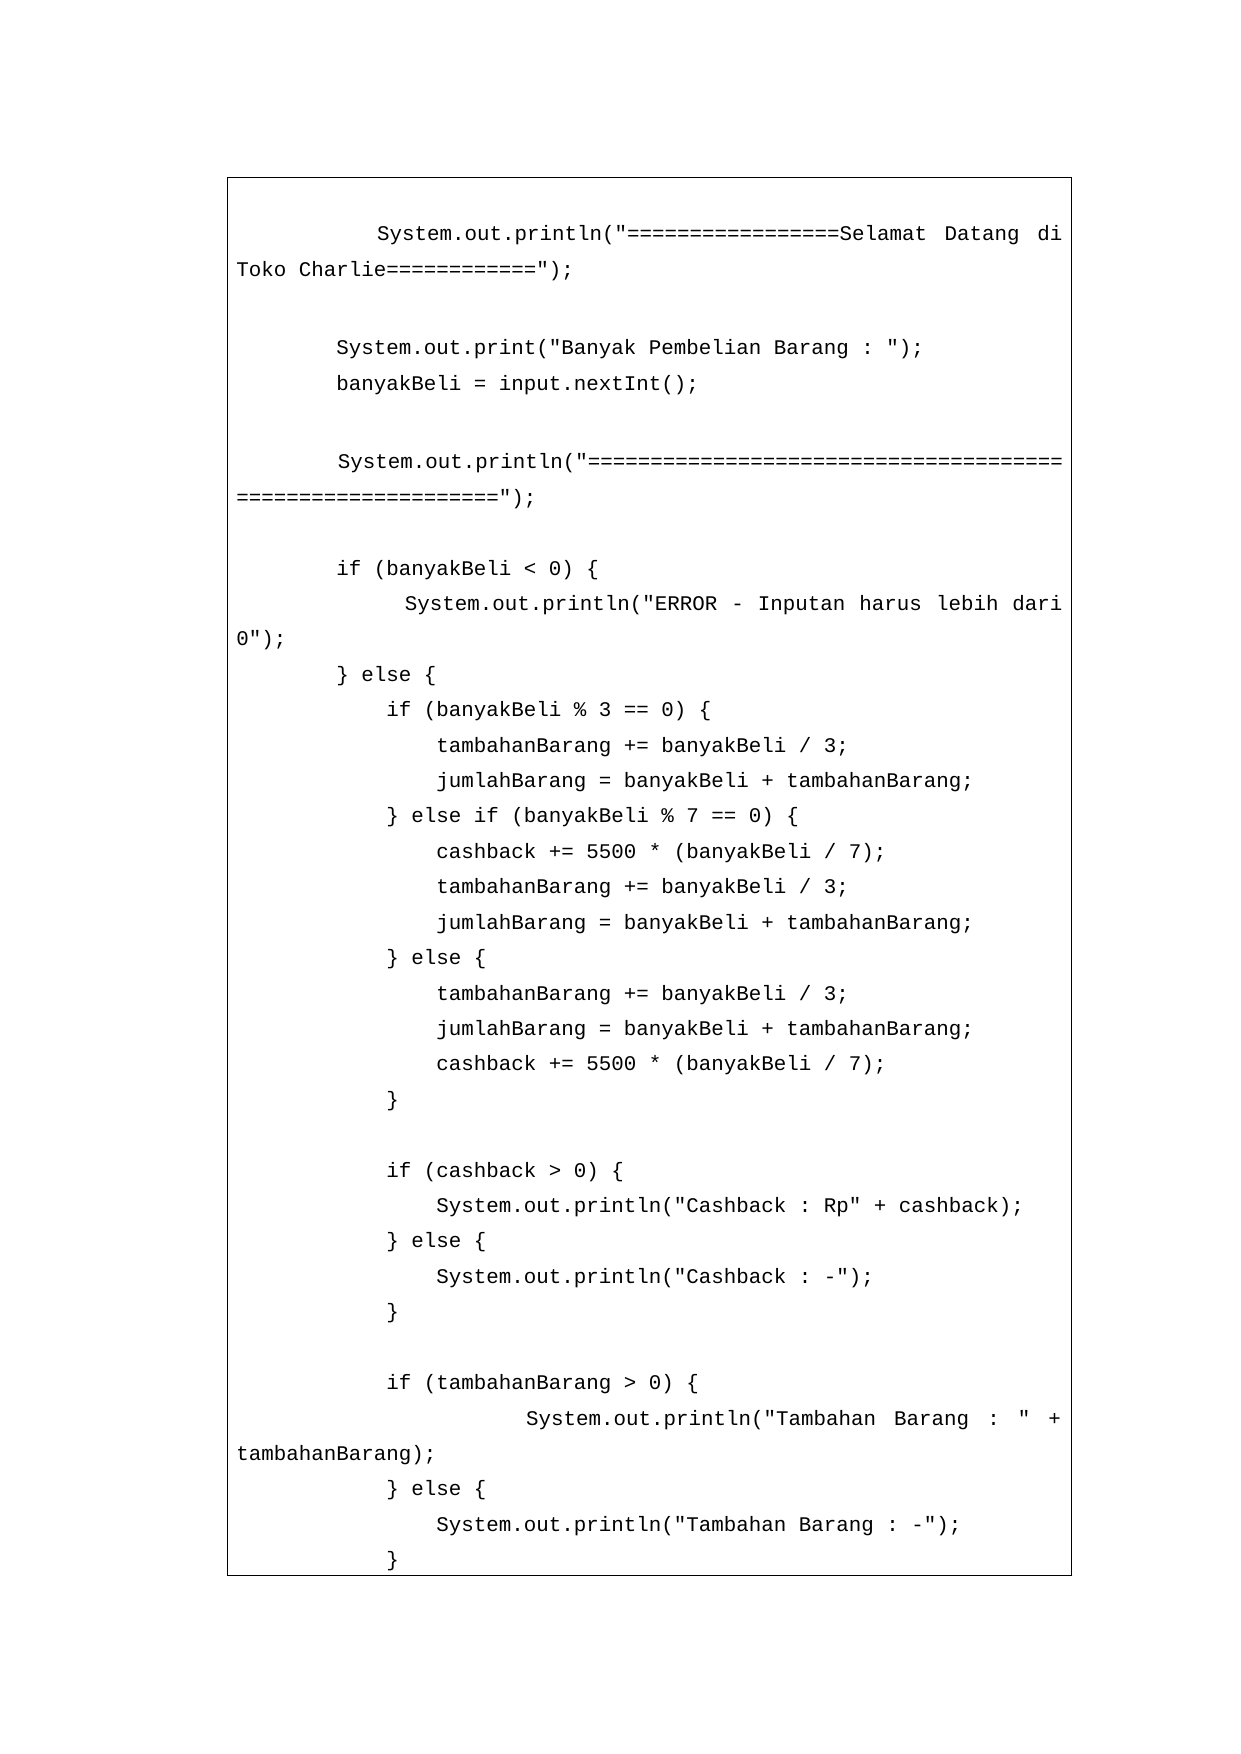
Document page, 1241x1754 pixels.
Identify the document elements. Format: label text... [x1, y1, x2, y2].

text System.out.println("==========================================================="); [228, 448, 1071, 510]
text System.out.println("Tambahan Barang : " + tambahanBarang); [228, 1404, 1071, 1467]
text if (banyakBeli % 3 == 0) { [228, 696, 1071, 723]
text jumlahBarang = banyakBeli + tambahanBarang; [228, 767, 1071, 794]
text } else if (banyakBeli % 7 == 0) { [228, 802, 1071, 829]
text System.out.println("Tambahan Barang : -"); [228, 1511, 1071, 1537]
text System.out.println("ERROR - Inputan harus lebih dari 0"); [228, 590, 1071, 652]
text jumlahBarang = banyakBeli + tambahanBarang; [228, 1015, 1071, 1042]
text } else { [228, 661, 1071, 687]
text } else { [228, 944, 1071, 971]
text if (banyakBeli < 0) { [228, 554, 1071, 581]
text cashback += 5500 * (banyakBeli / 7); [228, 838, 1071, 864]
text tambahanBarang += banyakBeli / 3; [228, 873, 1071, 900]
text } [228, 1546, 1071, 1575]
text } [228, 1298, 1071, 1325]
text System.out.println("Cashback : -"); [228, 1263, 1071, 1289]
text if (tambahanBarang > 0) { [228, 1369, 1071, 1396]
text System.out.print("Banyak Pembelian Barang : "); [228, 334, 1071, 361]
text cashback += 5500 * (banyakBeli / 7); [228, 1050, 1071, 1077]
text if (cashback > 0) { [228, 1157, 1071, 1183]
text jumlahBarang = banyakBeli + tambahanBarang; [228, 909, 1071, 935]
text tambahanBarang += banyakBeli / 3; [228, 732, 1071, 758]
text banyakBeli = input.nextInt(); [228, 370, 1071, 396]
text System.out.println("Cashback : Rp" + cashback); [228, 1192, 1071, 1219]
text tambahanBarang += banyakBeli / 3; [228, 979, 1071, 1006]
text } [228, 1086, 1071, 1112]
text } else { [228, 1475, 1071, 1502]
text } else { [228, 1227, 1071, 1254]
text System.out.println("=================Selamat Datang di Toko Charlie============"); [228, 220, 1071, 282]
